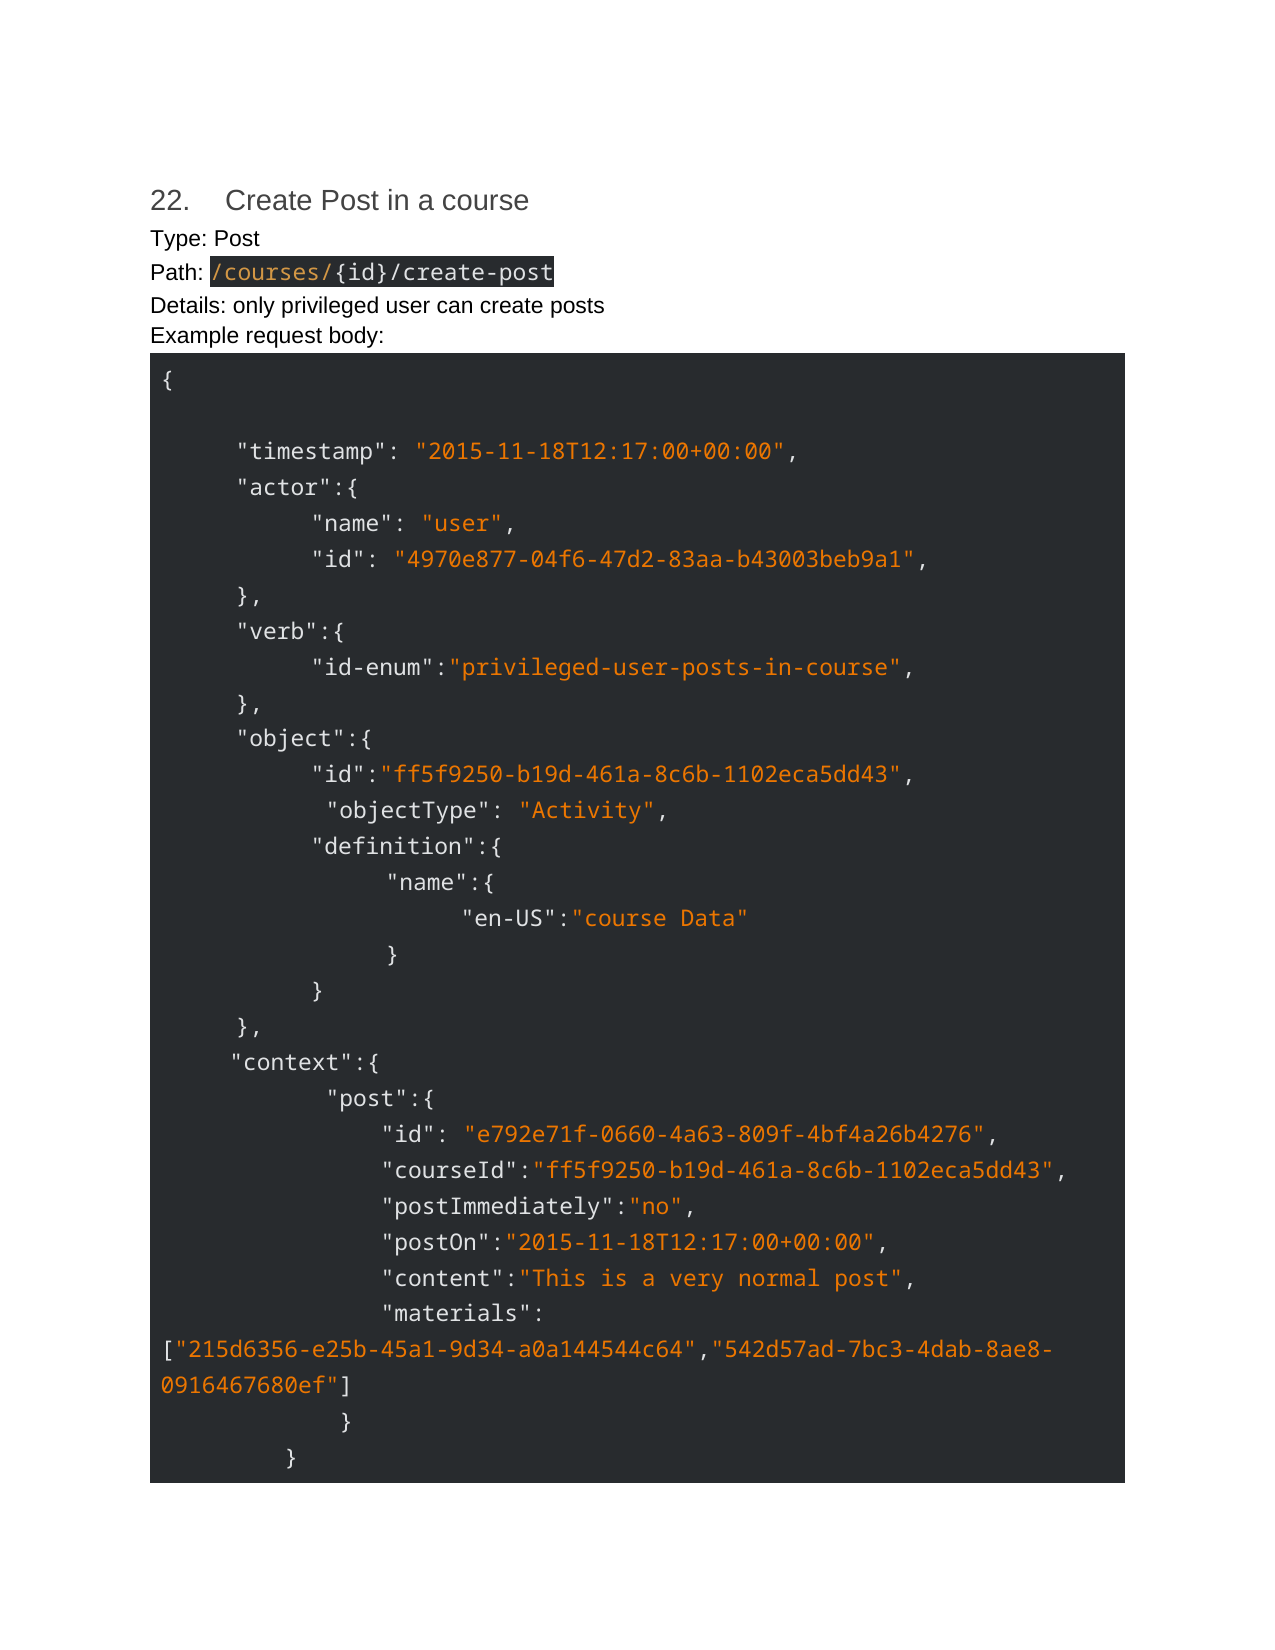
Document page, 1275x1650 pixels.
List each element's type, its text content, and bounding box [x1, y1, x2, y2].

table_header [150, 353, 1125, 1483]
text Details: only privileged user can create posts Example request body: [150, 292, 1125, 349]
subtitle Create Post in a course [150, 183, 1125, 217]
text Type: Post Path: /courses/{id}/create-post [150, 225, 1125, 287]
